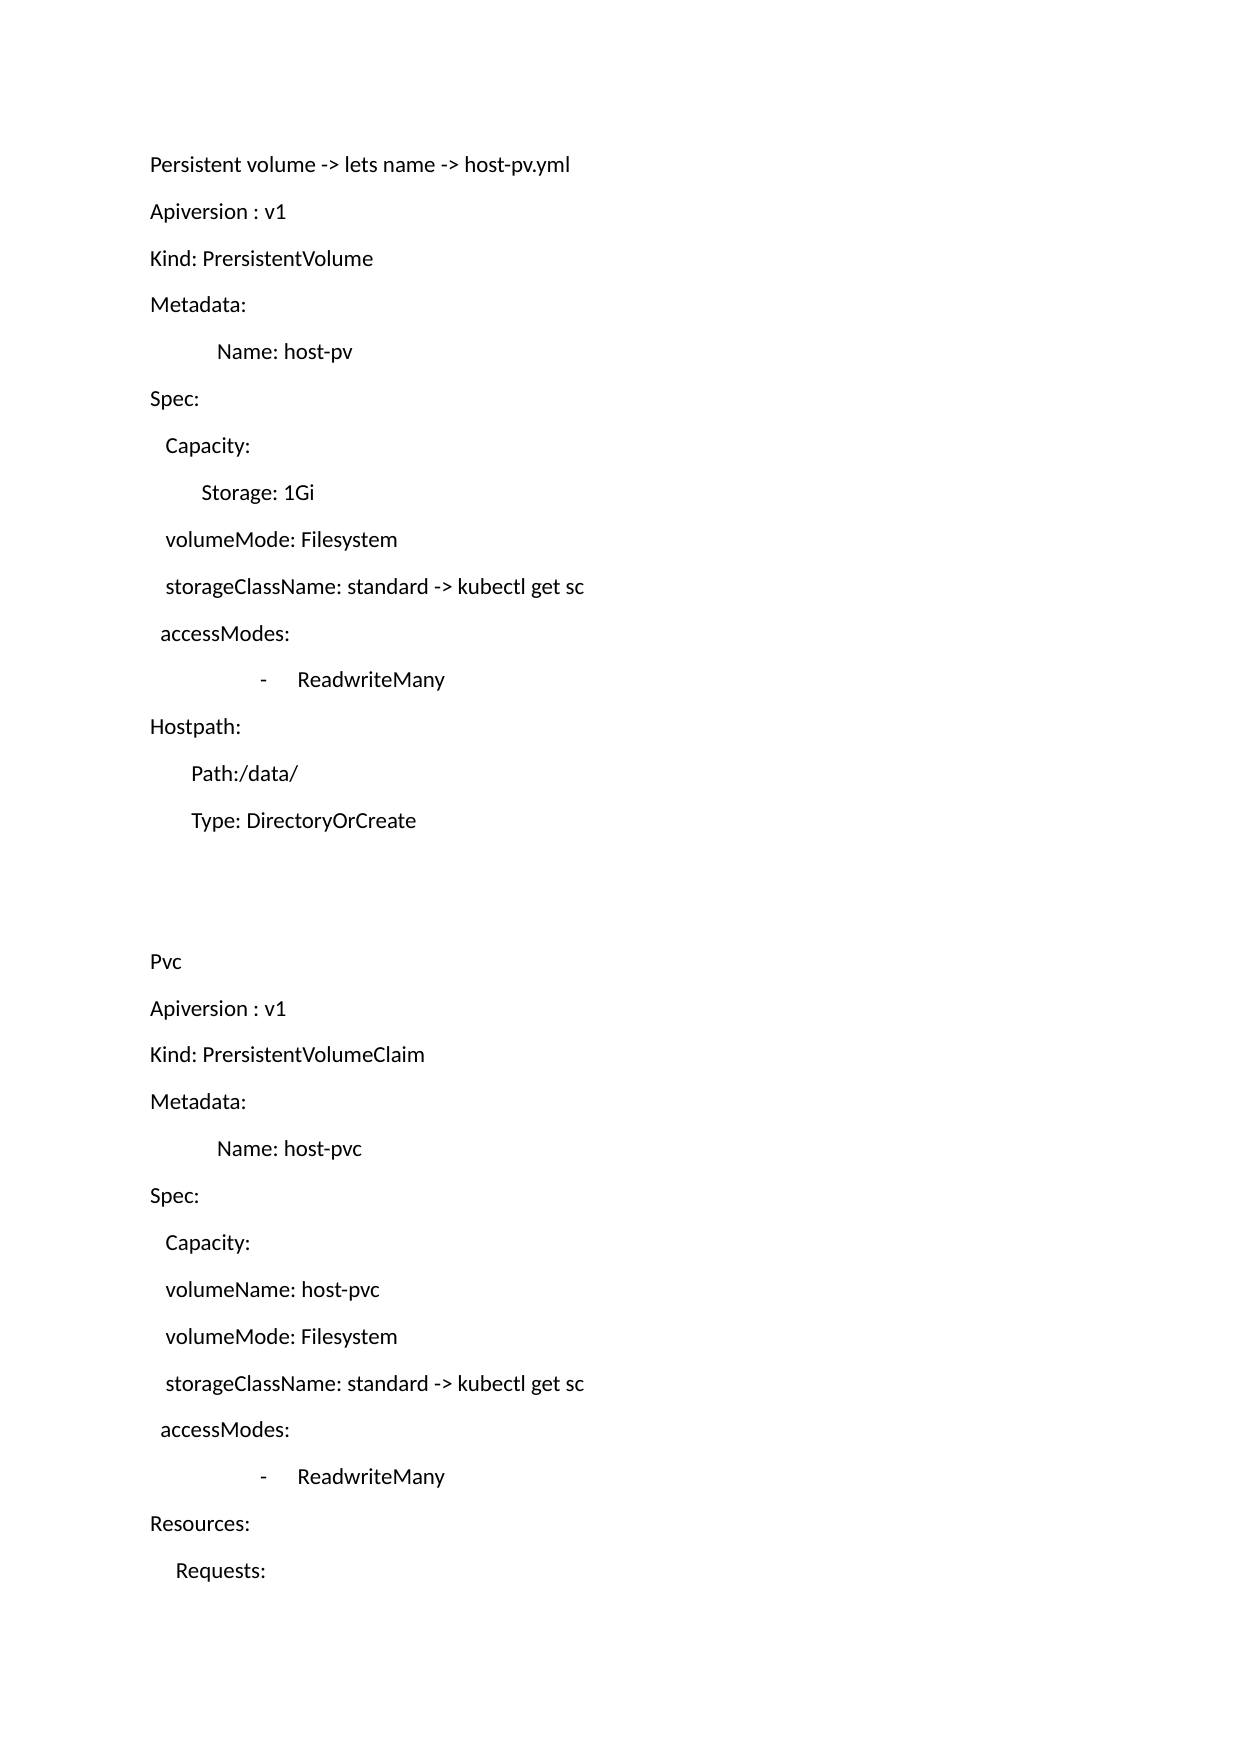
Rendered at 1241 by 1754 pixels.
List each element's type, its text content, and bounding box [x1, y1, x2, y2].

text storageClassName: standard -> kubectl get sc [150, 572, 1090, 600]
text accessModes: [150, 619, 1090, 647]
text Kind: PrersistentVolume [150, 244, 1090, 272]
text Metadata: [150, 291, 1090, 319]
text Spec: [150, 384, 1090, 412]
list ReadwriteMany [260, 666, 1090, 694]
text Capacity: [150, 1228, 1090, 1256]
text Name: host-pv [150, 337, 1090, 366]
list ReadwriteMany [260, 1462, 1090, 1491]
text volumeMode: Filesystem [150, 1322, 1090, 1350]
text Hostpath: [150, 712, 1090, 741]
text Storage: 1Gi [150, 478, 1090, 506]
text Resources: [150, 1509, 1090, 1537]
text Pvc [150, 947, 1090, 975]
text Kind: PrersistentVolumeClaim [150, 1041, 1090, 1069]
text Requests: [150, 1556, 1090, 1584]
text Metadata: [150, 1087, 1090, 1116]
text Apiversion : v1 [150, 994, 1090, 1022]
text Persistent volume -> lets name -> host-pv.yml [150, 150, 1090, 178]
text Path:/data/ [150, 759, 1090, 787]
text Apiversion : v1 [150, 197, 1090, 225]
text Capacity: [150, 431, 1090, 459]
text storageClassName: standard -> kubectl get sc [150, 1369, 1090, 1397]
text volumeMode: Filesystem [150, 525, 1090, 553]
text Name: host-pvc [150, 1134, 1090, 1162]
text Spec: [150, 1181, 1090, 1209]
text Type: DirectoryOrCreate [150, 806, 1090, 834]
text accessModes: [150, 1416, 1090, 1444]
text volumeName: host-pvc [150, 1275, 1090, 1303]
